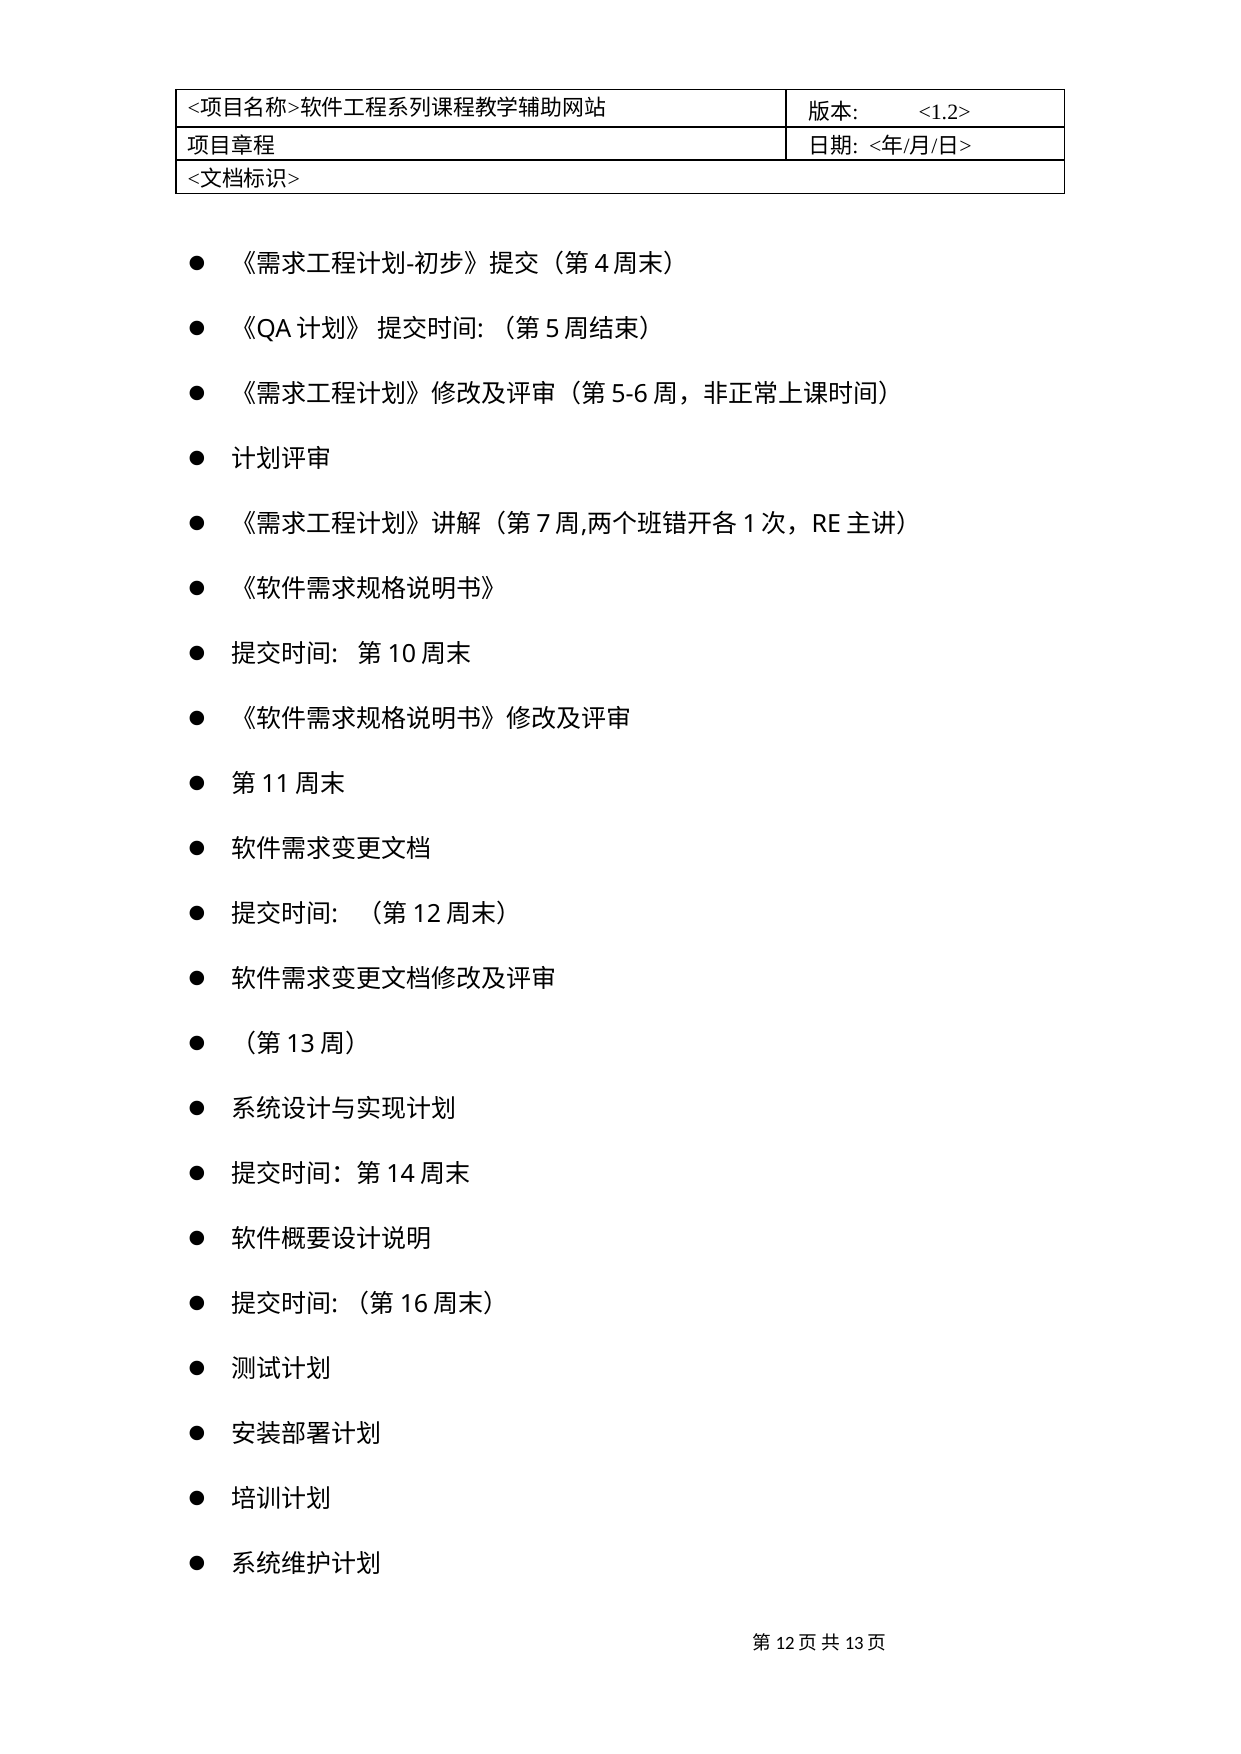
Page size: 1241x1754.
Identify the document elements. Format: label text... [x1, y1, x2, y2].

list 《软件需求规格说明书》修改及评审 [187, 684, 1053, 749]
list 培训计划 [187, 1464, 1053, 1529]
list 软件概要设计说明 [187, 1204, 1053, 1269]
list （第13周） [187, 1009, 1053, 1074]
list 《软件需求规格说明书》 [187, 554, 1053, 619]
list 软件需求变更文档修改及评审 [187, 944, 1053, 1009]
list 《需求工程计划》修改及评审（第5-6周，非正常上课时间） [187, 359, 1053, 424]
list 系统设计与实现计划 [187, 1074, 1053, 1139]
list 提交时间：第14周末 [187, 1139, 1053, 1204]
list 提交时间: 第10周末 [187, 619, 1053, 684]
list 安装部署计划 [187, 1399, 1053, 1464]
list 《需求工程计划》讲解（第7周,两个班错开各1次，RE主讲） [187, 489, 1053, 554]
list 第11周末 [187, 749, 1053, 814]
list 软件需求变更文档 [187, 814, 1053, 879]
list 《需求工程计划-初步》提交（第4周末） [187, 229, 1053, 294]
list 提交时间: （第16周末） [187, 1269, 1053, 1334]
list 测试计划 [187, 1334, 1053, 1399]
list 提交时间: （第12周末） [187, 879, 1053, 944]
list 计划评审 [187, 424, 1053, 489]
list 系统维护计划 [187, 1529, 1053, 1594]
list 《QA计划》 提交时间: （第5周结束） [187, 294, 1053, 359]
